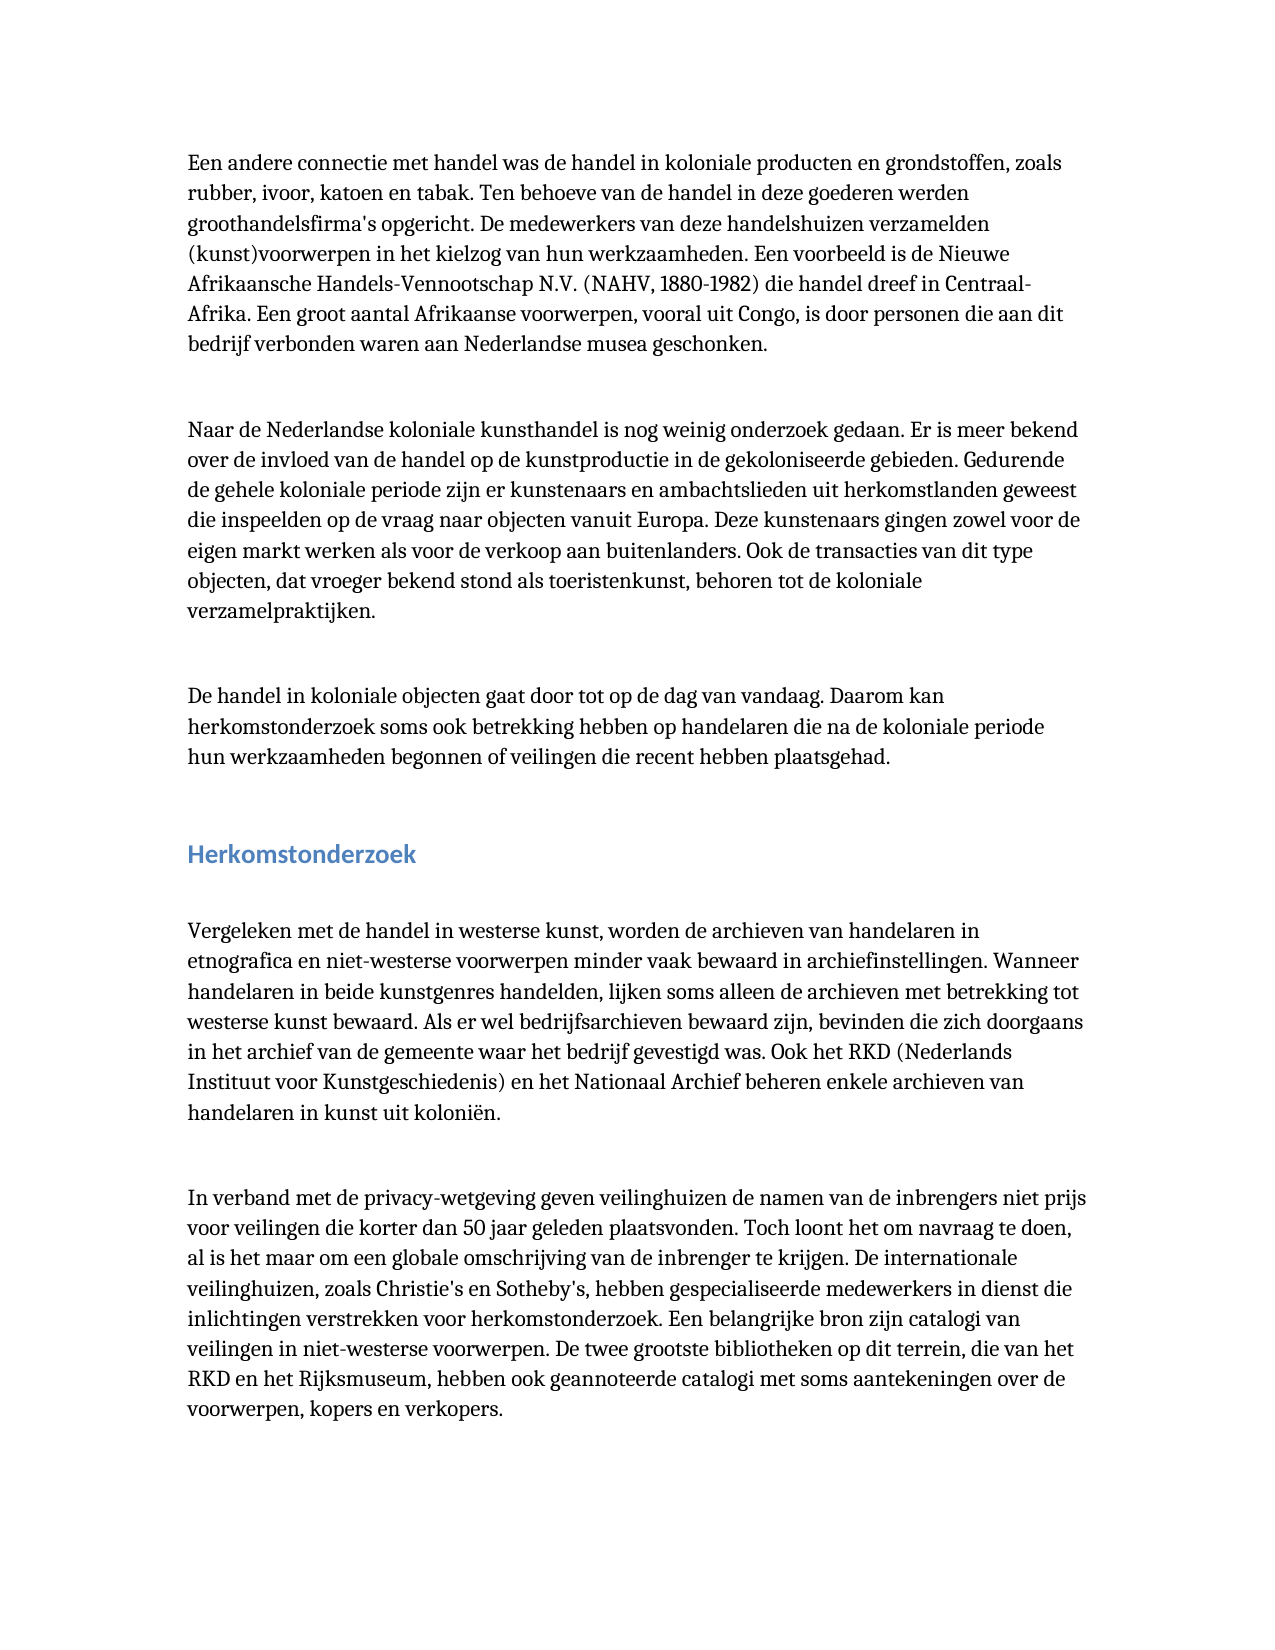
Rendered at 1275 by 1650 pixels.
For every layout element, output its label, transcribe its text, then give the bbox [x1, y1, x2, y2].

subtitle Herkomstonderzoek [187, 837, 1087, 871]
text Naar de Nederlandse koloniale kunsthandel is nog weinig onderzoek gedaan. Er is meer bekend over de invloed van de handel op de kunstproductie in de gekoloniseerde gebieden. Gedurende de gehele koloniale periode zijn er kunstenaars en ambachtslieden uit herkomstlanden geweest die inspeelden op de vraag naar objecten vanuit Europa. Deze kunstenaars gingen zowel voor de eigen markt werken als voor de verkoop aan buitenlanders. Ook de transacties van dit type objecten, dat vroeger bekend stond als toeristenkunst, behoren tot de koloniale verzamelpraktijken. [187, 417, 1087, 624]
text In verband met de privacy-wetgeving geven veilinghuizen de namen van de inbrengers niet prijs voor veilingen die korter dan 50 jaar geleden plaatsvonden. Toch loont het om navraag te doen, al is het maar om een globale omschrijving van de inbrenger te krijgen. De internationale veilinghuizen, zoals Christie's en Sotheby's, hebben gespecialiseerde medewerkers in dienst die inlichtingen verstrekken voor herkomstonderzoek. Een belangrijke bron zijn catalogi van veilingen in niet-westerse voorwerpen. De twee grootste bibliotheken op dit terrein, die van het RKD en het Rijksmuseum, hebben ook geannoteerde catalogi met soms aantekeningen over de voorwerpen, kopers en verkopers. [187, 1185, 1087, 1423]
text De handel in koloniale objecten gaat door tot op de dag van vandaag. Daarom kan herkomstonderzoek soms ook betrekking hebben op handelaren die na de koloniale periode hun werkzaamheden begonnen of veilingen die recent hebben plaatsgehad. [187, 683, 1087, 770]
text Een andere connectie met handel was de handel in koloniale producten en grondstoffen, zoals rubber, ivoor, katoen en tabak. Ten behoeve van de handel in deze goederen werden groothandelsfirma's opgericht. De medewerkers van deze handelshuizen verzamelden (kunst)voorwerpen in het kielzog van hun werkzaamheden. Een voorbeeld is de Nieuwe Afrikaansche Handels-Vennootschap N.V. (NAHV, 1880-1982) die handel dreef in Centraal-Afrika. Een groot aantal Afrikaanse voorwerpen, vooral uit Congo, is door personen die aan dit bedrijf verbonden waren aan Nederlandse musea geschonken. [187, 150, 1087, 358]
text Vergeleken met de handel in westerse kunst, worden de archieven van handelaren in etnografica en niet-westerse voorwerpen minder vaak bewaard in archiefinstellingen. Wanneer handelaren in beide kunstgenres handelden, lijken soms alleen de archieven met betrekking tot westerse kunst bewaard. Als er wel bedrijfsarchieven bewaard zijn, bevinden die zich doorgaans in het archief van de gemeente waar het bedrijf gevestigd was. Ook het RKD (Nederlands Instituut voor Kunstgeschiedenis) en het Nationaal Archief beheren enkele archieven van handelaren in kunst uit koloniën. [187, 918, 1087, 1126]
